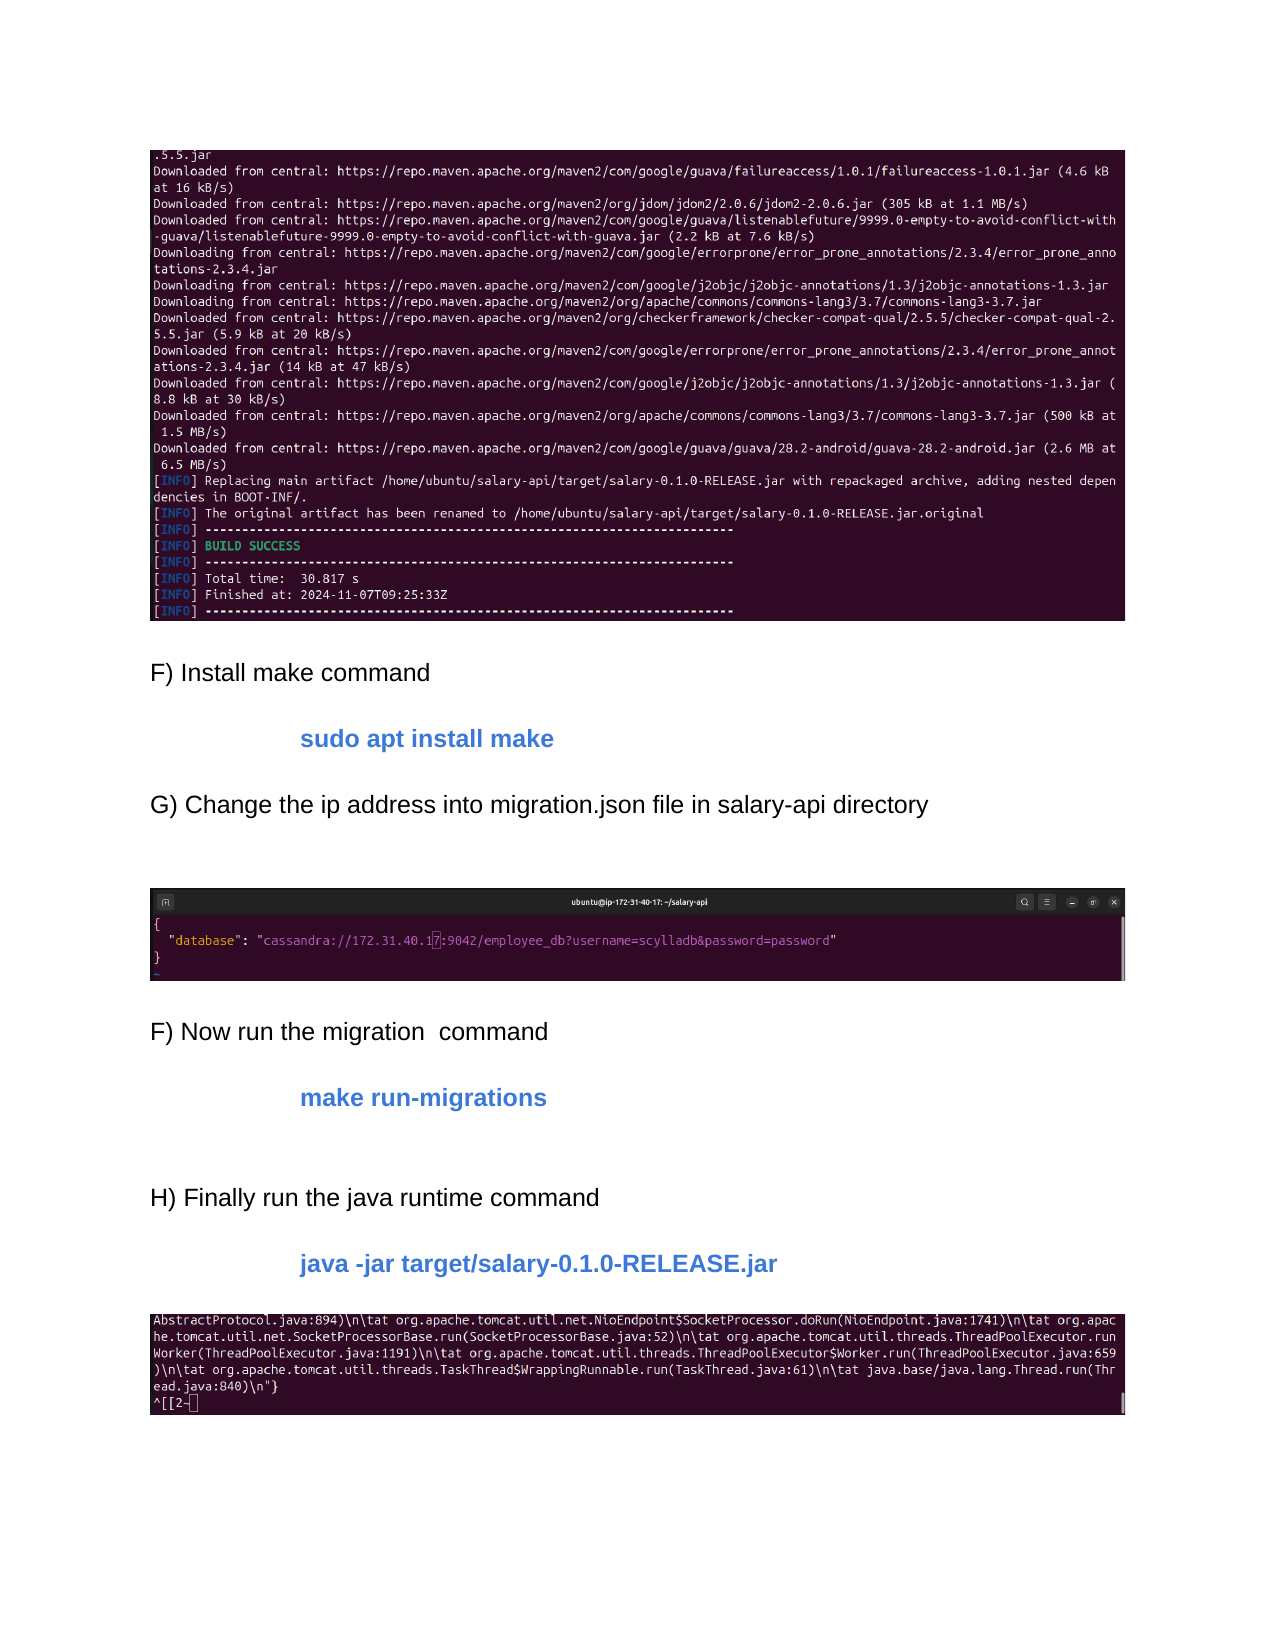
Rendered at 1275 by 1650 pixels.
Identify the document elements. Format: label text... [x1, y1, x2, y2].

text H) Finally run the java runtime command [150, 1182, 1125, 1211]
picture [150, 1314, 1125, 1415]
text java -jar target/salary-0.1.0-RELEASE.jar [150, 1248, 1125, 1277]
text G) Change the ip address into migration.json file in salary-api directory [150, 790, 1125, 818]
picture [150, 150, 1125, 621]
text F) Install make command [150, 658, 1125, 686]
picture [150, 888, 1125, 981]
text sudo apt install make [150, 724, 1125, 752]
text F) Now run the migration command [150, 1017, 1125, 1046]
text make run-migrations [150, 1083, 1125, 1112]
